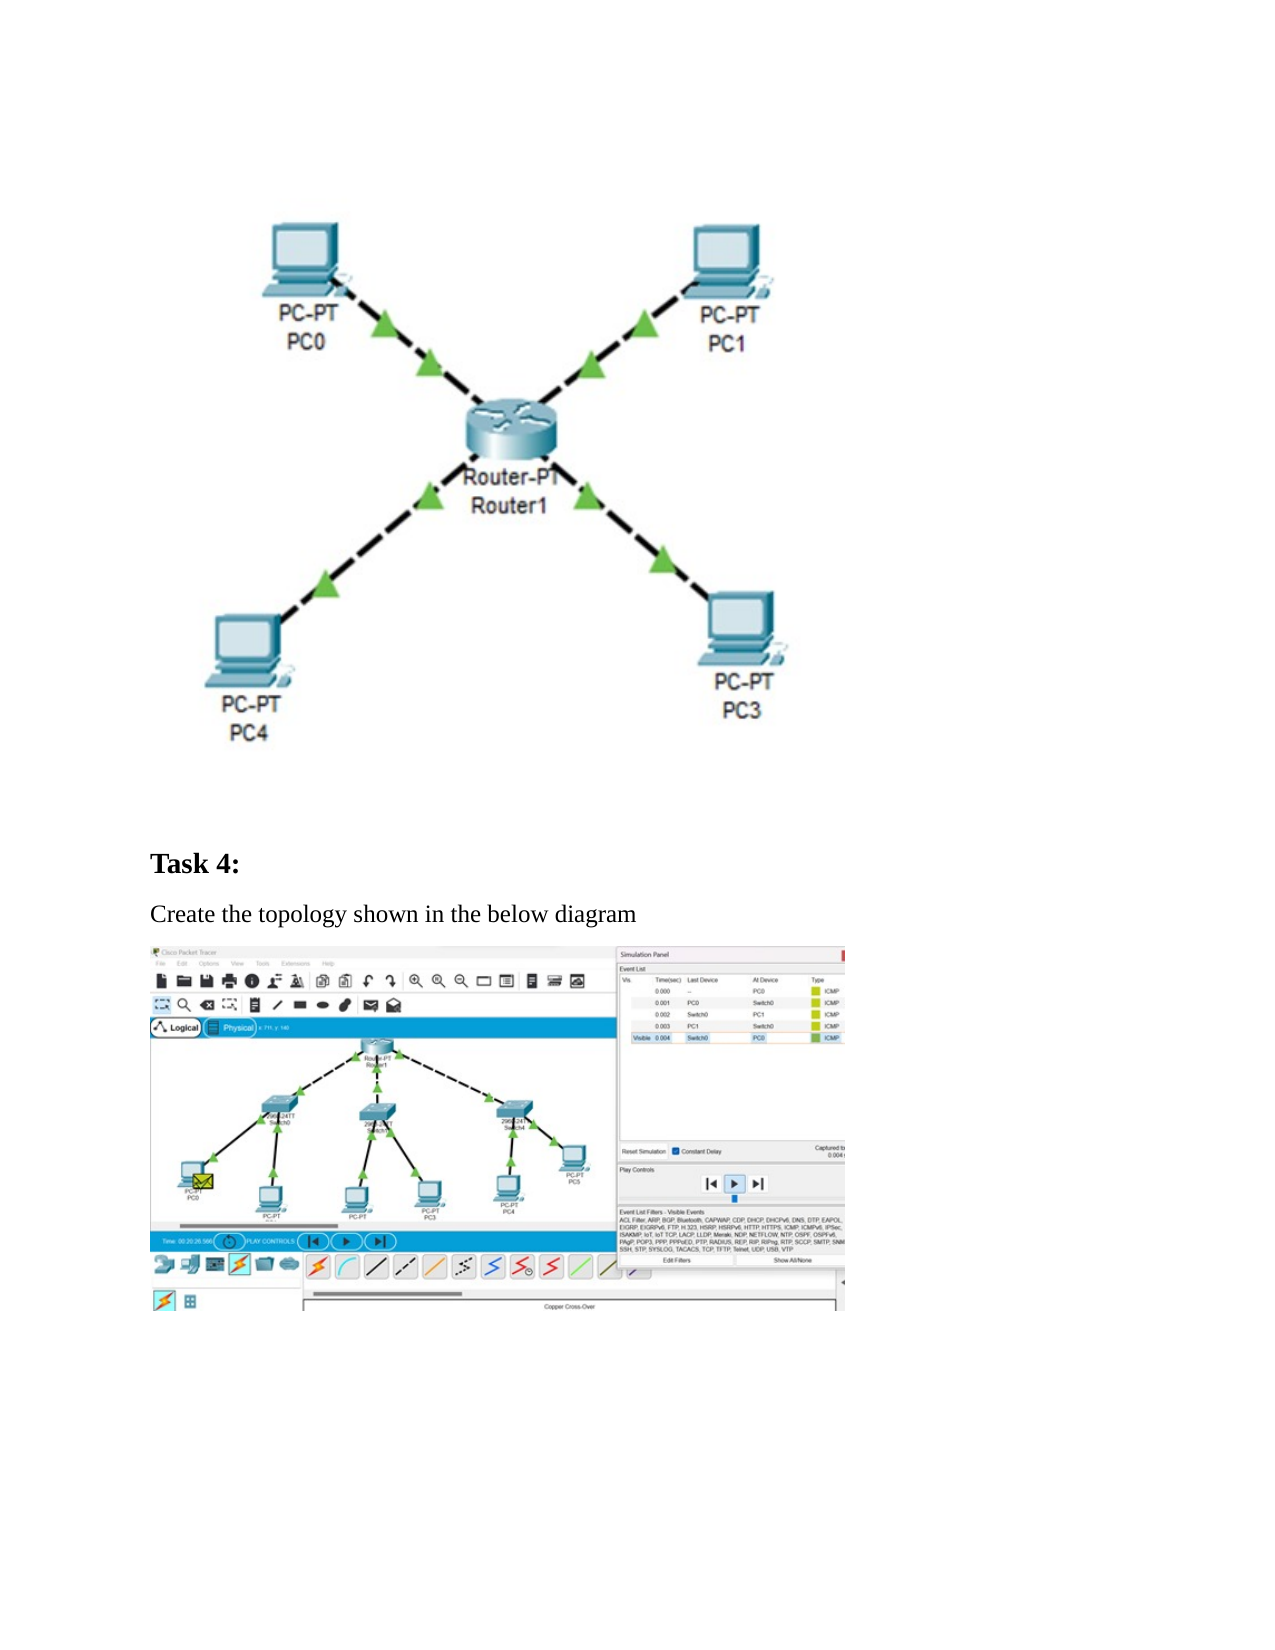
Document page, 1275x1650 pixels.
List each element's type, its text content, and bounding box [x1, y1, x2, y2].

picture [308, 1238, 319, 1245]
text Create the topology shown in the below diagram [150, 899, 1142, 928]
picture [163, 1238, 215, 1245]
picture [150, 150, 919, 780]
text Task 4: [150, 846, 1142, 880]
picture [150, 946, 845, 1311]
